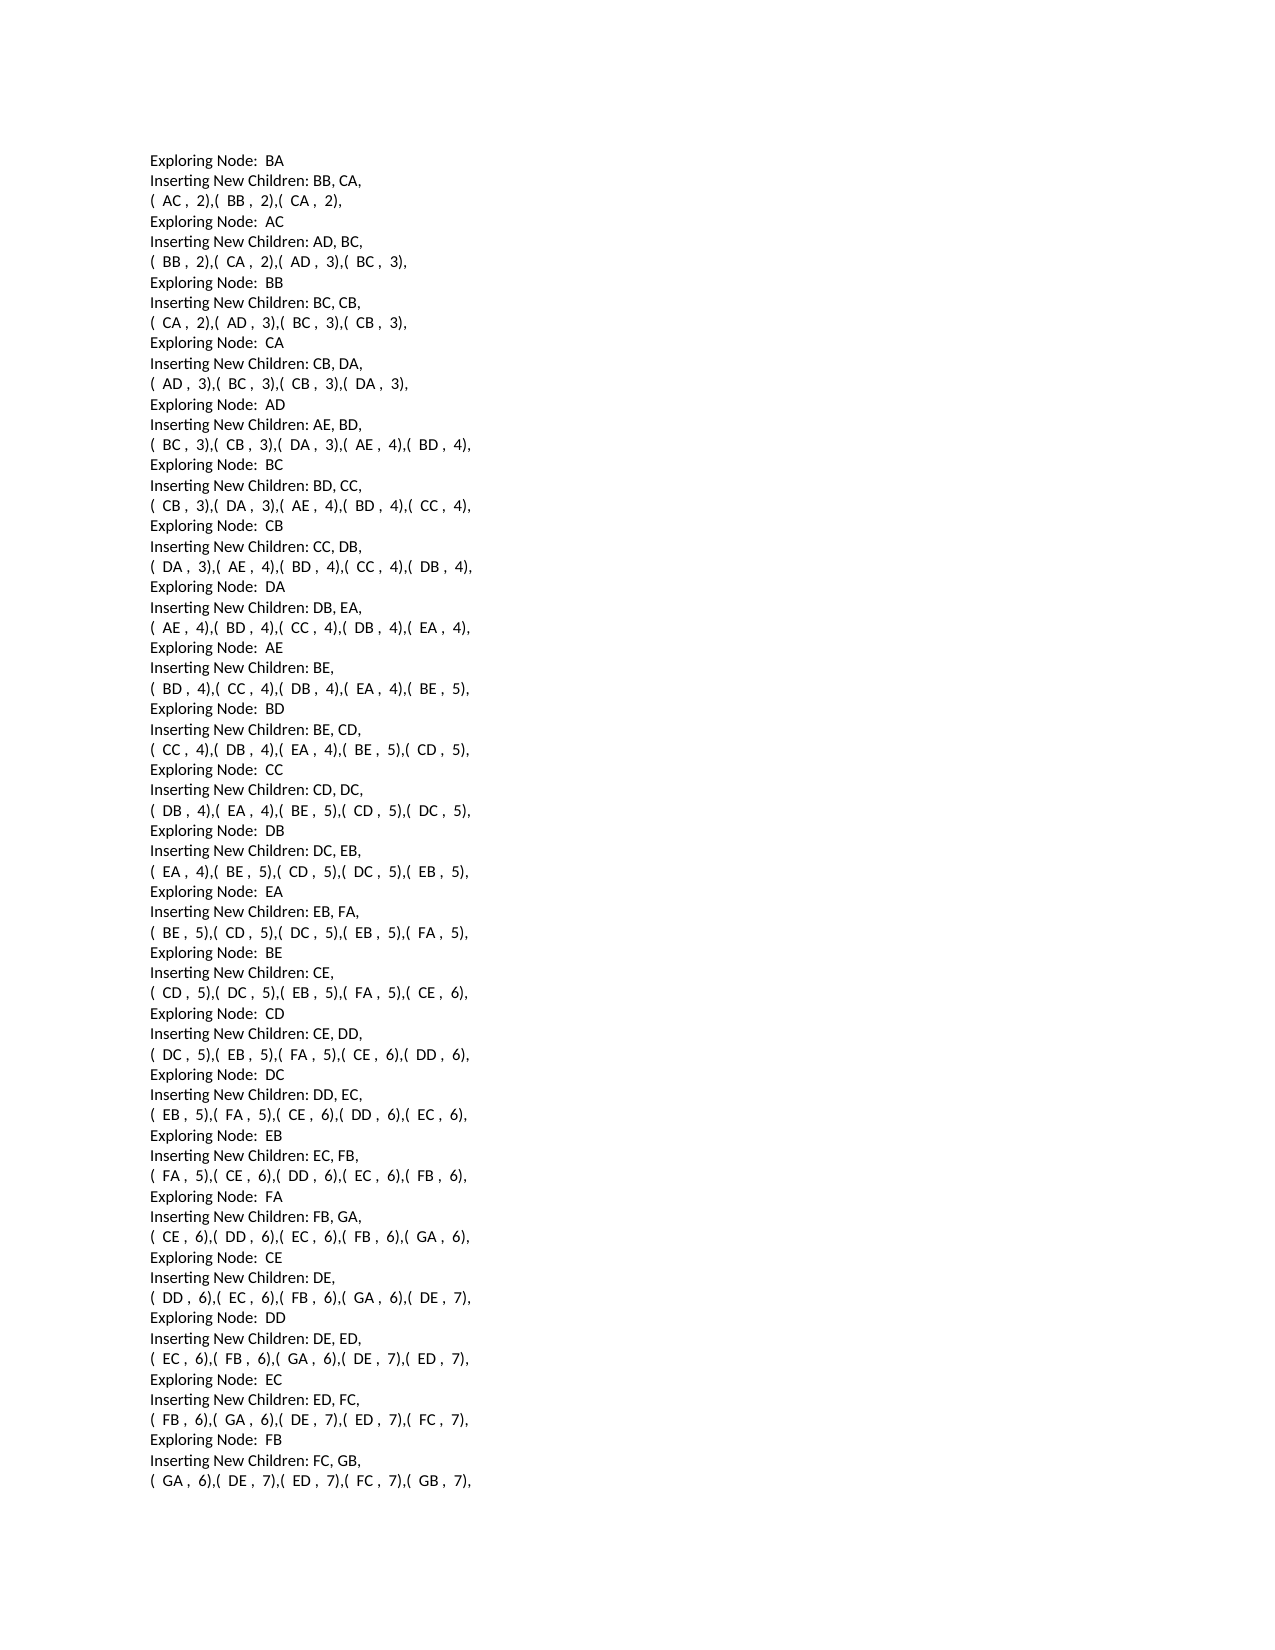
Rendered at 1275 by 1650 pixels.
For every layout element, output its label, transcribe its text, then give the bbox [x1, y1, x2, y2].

text ( AE , 4),( BD , 4),( CC , 4),( DB , 4),( EA , 4), [150, 617, 1125, 637]
text ( EC , 6),( FB , 6),( GA , 6),( DE , 7),( ED , 7), [150, 1348, 1125, 1369]
text Inserting New Children: AD, BC, [150, 231, 1125, 252]
text Exploring Node: AD [150, 394, 1125, 414]
text Inserting New Children: FB, GA, [150, 1206, 1125, 1227]
text Inserting New Children: CD, DC, [150, 780, 1125, 800]
text ( BC , 3),( CB , 3),( DA , 3),( AE , 4),( BD , 4), [150, 434, 1125, 455]
text ( DB , 4),( EA , 4),( BE , 5),( CD , 5),( DC , 5), [150, 800, 1125, 820]
text ( BD , 4),( CC , 4),( DB , 4),( EA , 4),( BE , 5), [150, 678, 1125, 698]
text Inserting New Children: ED, FC, [150, 1389, 1125, 1409]
text Inserting New Children: CC, DB, [150, 536, 1125, 556]
text Inserting New Children: FC, GB, [150, 1450, 1125, 1470]
text Inserting New Children: BB, CA, [150, 170, 1125, 191]
text Exploring Node: BD [150, 698, 1125, 719]
text ( FB , 6),( GA , 6),( DE , 7),( ED , 7),( FC , 7), [150, 1409, 1125, 1430]
text Exploring Node: DD [150, 1308, 1125, 1328]
text Exploring Node: AE [150, 637, 1125, 658]
text ( AD , 3),( BC , 3),( CB , 3),( DA , 3), [150, 373, 1125, 394]
text Exploring Node: CA [150, 333, 1125, 353]
text Exploring Node: DB [150, 820, 1125, 841]
text Inserting New Children: EB, FA, [150, 902, 1125, 922]
text Inserting New Children: BE, [150, 658, 1125, 678]
text ( CC , 4),( DB , 4),( EA , 4),( BE , 5),( CD , 5), [150, 739, 1125, 759]
text Exploring Node: DA [150, 577, 1125, 597]
text Inserting New Children: AE, BD, [150, 414, 1125, 434]
text Exploring Node: BA [150, 150, 1125, 170]
text ( DC , 5),( EB , 5),( FA , 5),( CE , 6),( DD , 6), [150, 1044, 1125, 1064]
text ( GA , 6),( DE , 7),( ED , 7),( FC , 7),( GB , 7), [150, 1470, 1125, 1491]
text Inserting New Children: CE, [150, 962, 1125, 983]
text Inserting New Children: DC, EB, [150, 841, 1125, 861]
text Inserting New Children: CE, DD, [150, 1023, 1125, 1044]
text ( EB , 5),( FA , 5),( CE , 6),( DD , 6),( EC , 6), [150, 1105, 1125, 1125]
text ( CA , 2),( AD , 3),( BC , 3),( CB , 3), [150, 312, 1125, 333]
text Inserting New Children: DB, EA, [150, 597, 1125, 617]
text Exploring Node: BE [150, 942, 1125, 962]
text ( BB , 2),( CA , 2),( AD , 3),( BC , 3), [150, 252, 1125, 272]
text Exploring Node: FB [150, 1430, 1125, 1450]
text ( BE , 5),( CD , 5),( DC , 5),( EB , 5),( FA , 5), [150, 922, 1125, 942]
text Exploring Node: CB [150, 516, 1125, 536]
text ( FA , 5),( CE , 6),( DD , 6),( EC , 6),( FB , 6), [150, 1166, 1125, 1186]
text Exploring Node: DC [150, 1064, 1125, 1084]
text ( CB , 3),( DA , 3),( AE , 4),( BD , 4),( CC , 4), [150, 495, 1125, 516]
text Inserting New Children: EC, FB, [150, 1145, 1125, 1166]
text Exploring Node: EB [150, 1125, 1125, 1145]
text Inserting New Children: CB, DA, [150, 353, 1125, 373]
text Exploring Node: BC [150, 455, 1125, 475]
text Exploring Node: EA [150, 881, 1125, 902]
text Inserting New Children: BC, CB, [150, 292, 1125, 312]
text ( EA , 4),( BE , 5),( CD , 5),( DC , 5),( EB , 5), [150, 861, 1125, 881]
text ( DA , 3),( AE , 4),( BD , 4),( CC , 4),( DB , 4), [150, 556, 1125, 577]
text ( CD , 5),( DC , 5),( EB , 5),( FA , 5),( CE , 6), [150, 983, 1125, 1003]
text Exploring Node: EC [150, 1369, 1125, 1389]
text Inserting New Children: BE, CD, [150, 719, 1125, 739]
text Inserting New Children: DE, [150, 1267, 1125, 1287]
text Exploring Node: FA [150, 1186, 1125, 1206]
text Exploring Node: CC [150, 759, 1125, 780]
text Exploring Node: CE [150, 1247, 1125, 1267]
text ( AC , 2),( BB , 2),( CA , 2), [150, 191, 1125, 211]
text Inserting New Children: BD, CC, [150, 475, 1125, 495]
text Inserting New Children: DE, ED, [150, 1328, 1125, 1348]
text Exploring Node: CD [150, 1003, 1125, 1023]
text ( CE , 6),( DD , 6),( EC , 6),( FB , 6),( GA , 6), [150, 1227, 1125, 1247]
text Inserting New Children: DD, EC, [150, 1084, 1125, 1105]
text ( DD , 6),( EC , 6),( FB , 6),( GA , 6),( DE , 7), [150, 1287, 1125, 1308]
text Exploring Node: BB [150, 272, 1125, 292]
text Exploring Node: AC [150, 211, 1125, 231]
